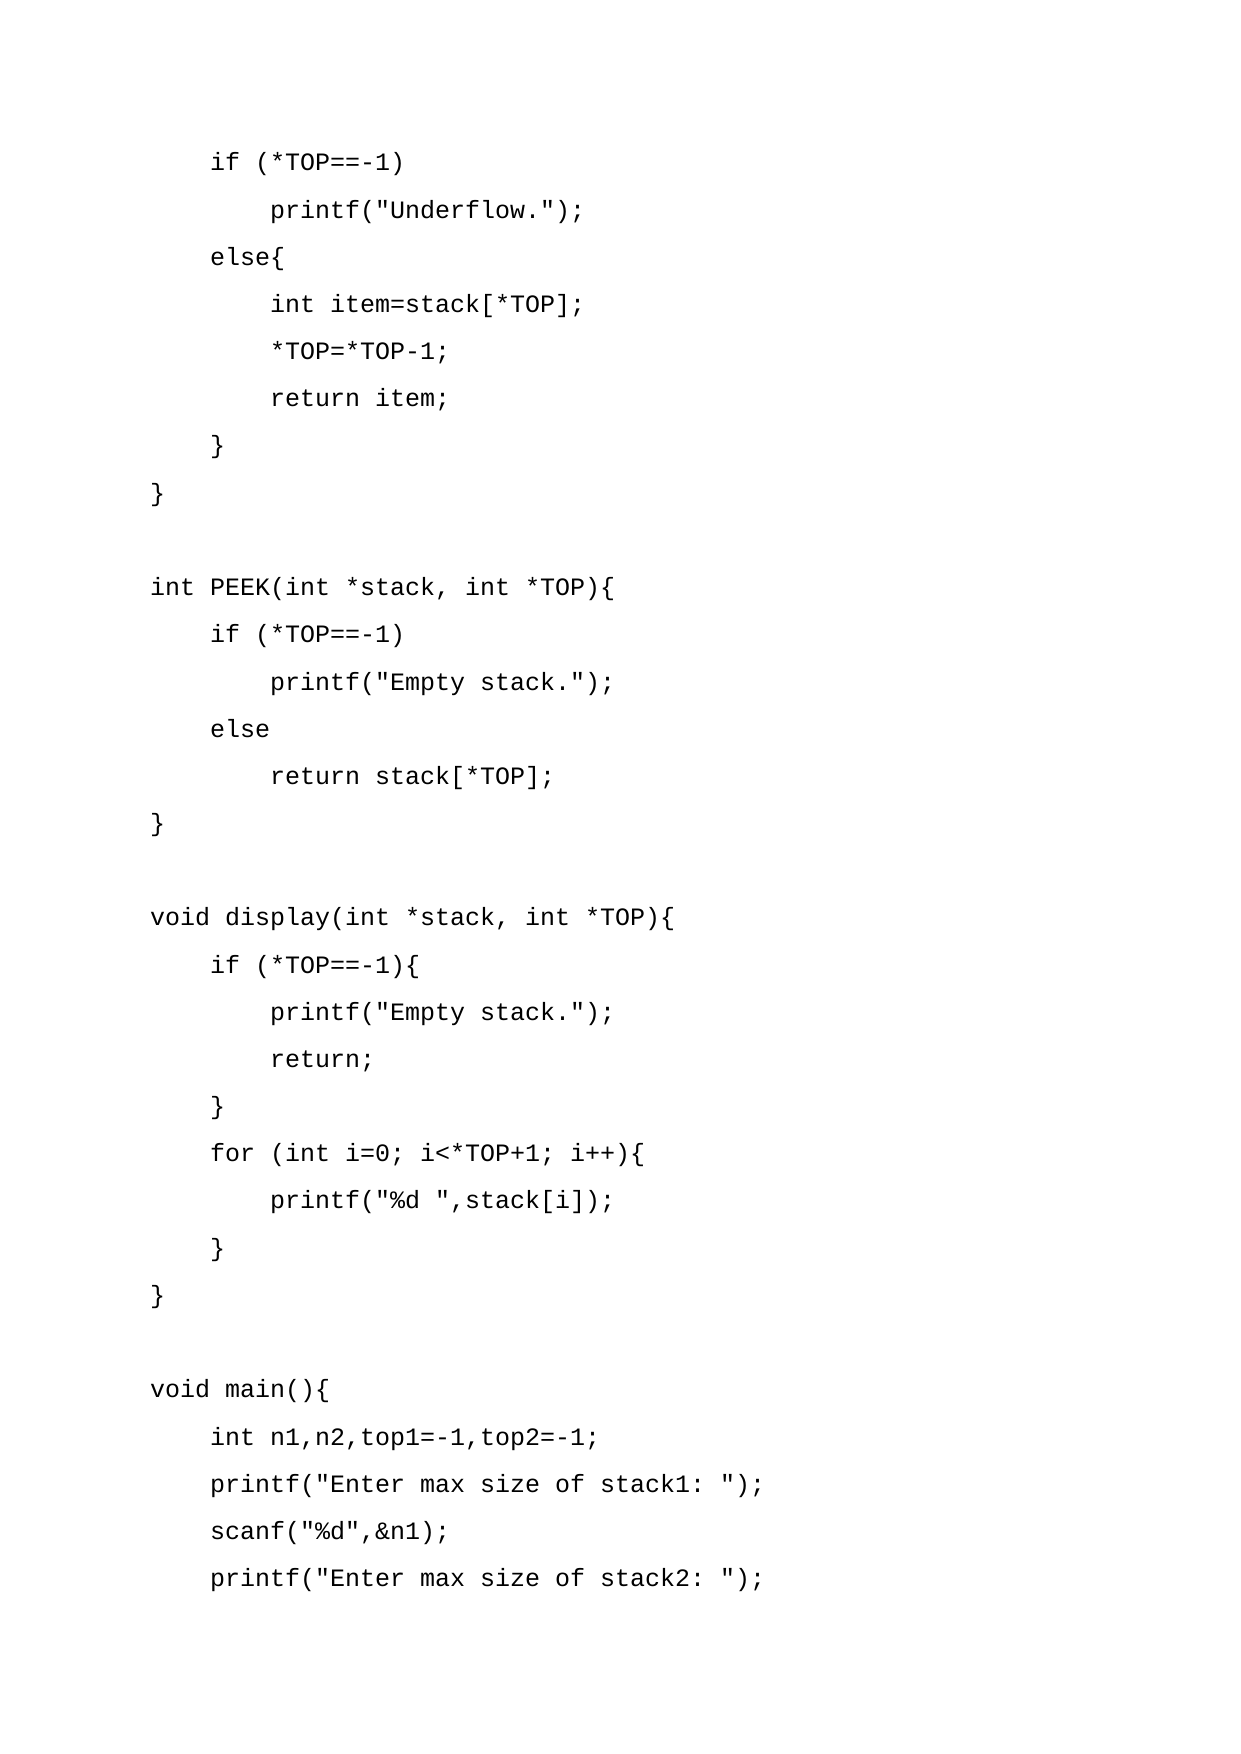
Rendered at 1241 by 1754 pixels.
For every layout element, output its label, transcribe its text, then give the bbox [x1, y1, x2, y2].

text } [150, 1094, 1090, 1122]
text printf("Underflow."); [150, 197, 1090, 226]
text int PEEK(int *stack, int *TOP){ [150, 575, 1090, 603]
text return; [150, 1047, 1090, 1075]
text void main(){ [150, 1377, 1090, 1405]
text printf("Enter max size of stack1: "); [150, 1471, 1090, 1499]
text printf("Empty stack."); [150, 669, 1090, 697]
text } [150, 433, 1090, 461]
text if (*TOP==-1) [150, 622, 1090, 650]
text return stack[*TOP]; [150, 763, 1090, 792]
text return item; [150, 386, 1090, 414]
text int n1,n2,top1=-1,top2=-1; [150, 1424, 1090, 1452]
text void display(int *stack, int *TOP){ [150, 905, 1090, 933]
text printf("%d ",stack[i]); [150, 1188, 1090, 1216]
text else [150, 716, 1090, 744]
text scanf("%d",&n1); [150, 1518, 1090, 1547]
text } [150, 811, 1090, 839]
text for (int i=0; i<*TOP+1; i++){ [150, 1141, 1090, 1169]
text else{ [150, 244, 1090, 273]
text } [150, 1235, 1090, 1264]
text } [150, 480, 1090, 509]
text *TOP=*TOP-1; [150, 339, 1090, 367]
text if (*TOP==-1) [150, 150, 1090, 178]
text int item=stack[*TOP]; [150, 292, 1090, 320]
text printf("Enter max size of stack2: "); [150, 1566, 1090, 1594]
text printf("Empty stack."); [150, 999, 1090, 1028]
text if (*TOP==-1){ [150, 952, 1090, 981]
text } [150, 1282, 1090, 1311]
